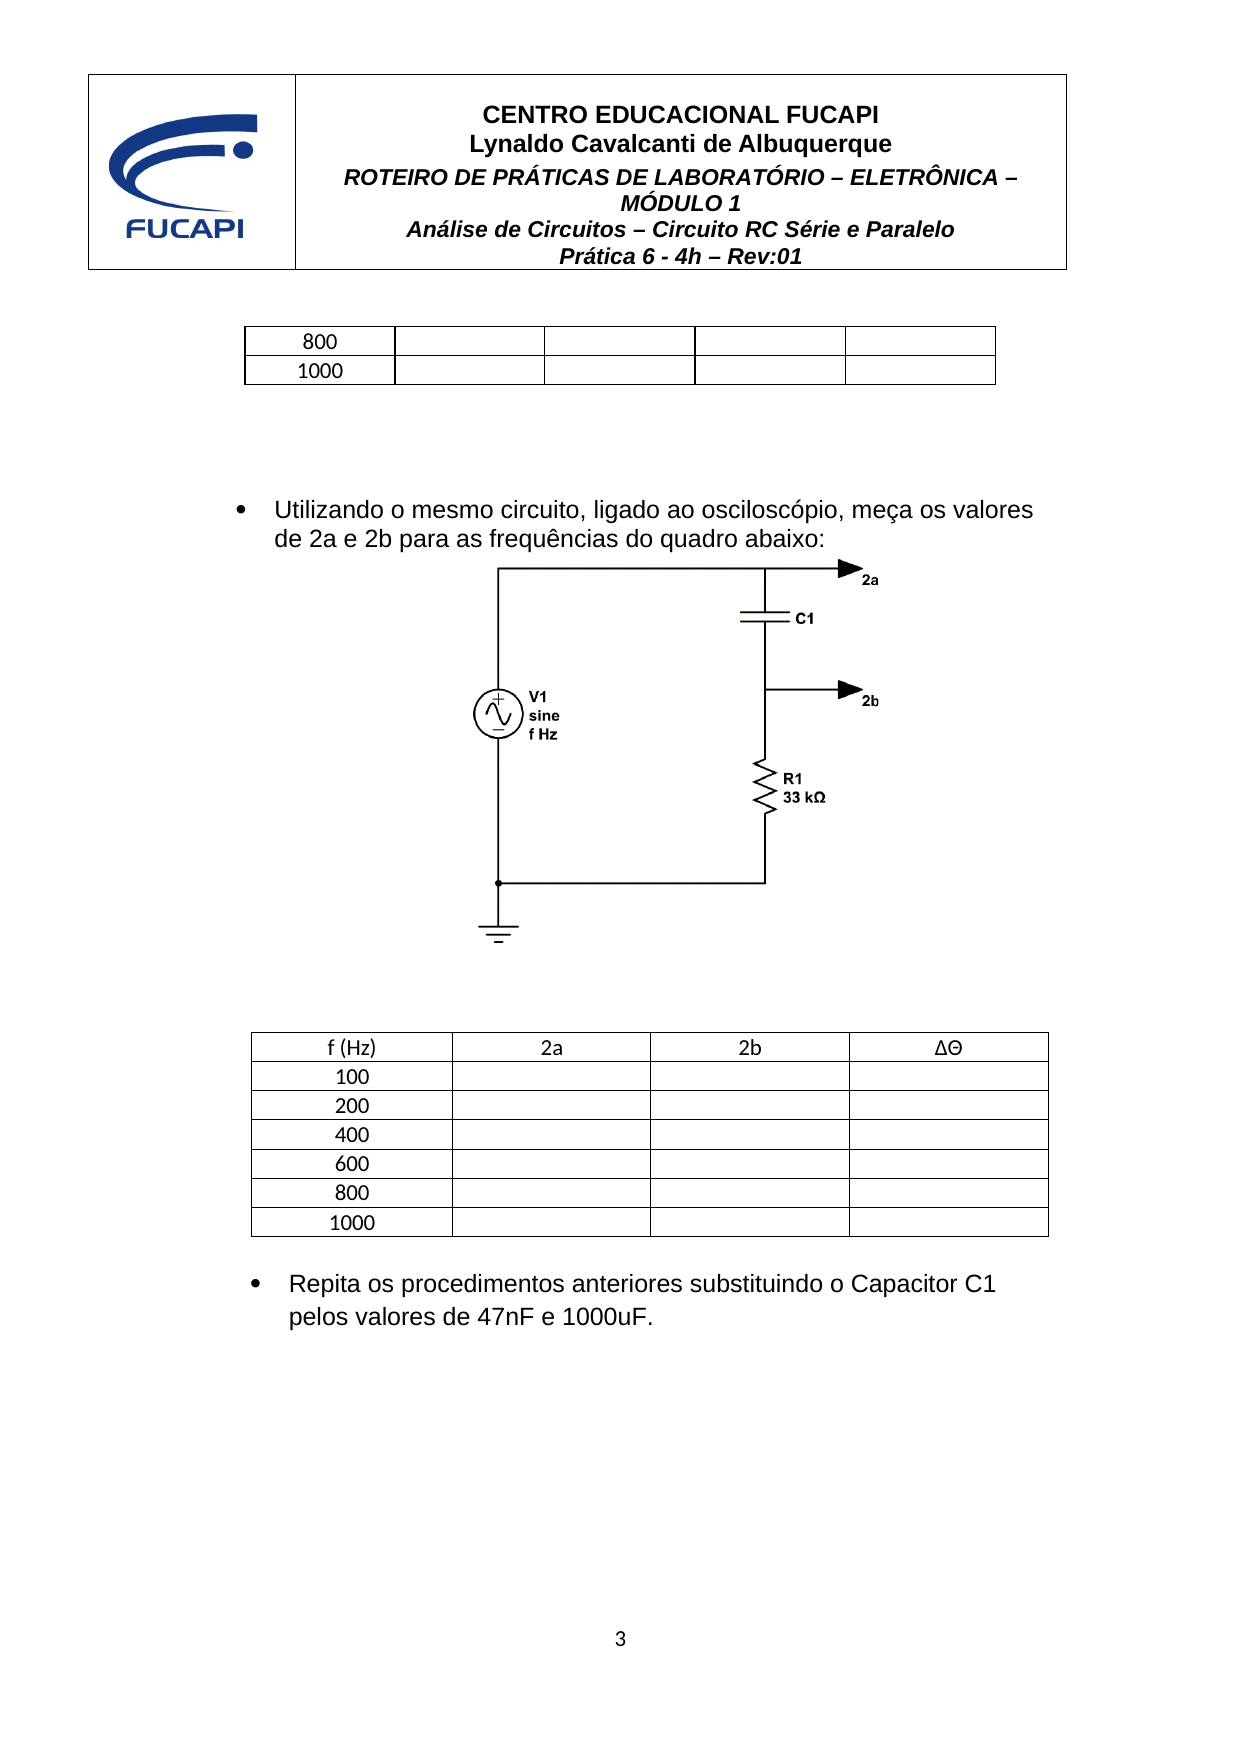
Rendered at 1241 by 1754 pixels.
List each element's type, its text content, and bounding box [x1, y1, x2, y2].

table_cell 200 [252, 1091, 452, 1119]
table_cell [453, 1150, 650, 1177]
table_cell 800 [246, 327, 394, 355]
table_cell 1000 [252, 1208, 452, 1236]
table_cell [846, 356, 995, 384]
table_cell [453, 1179, 650, 1207]
table_header ΔΘ [850, 1033, 1048, 1061]
table_cell [453, 1208, 650, 1236]
table_cell [453, 1091, 650, 1119]
table_cell [396, 356, 544, 384]
table_cell [846, 327, 995, 355]
table_cell 100 [252, 1062, 452, 1090]
list Repita os procedimentos anteriores substituindo o Capacitor C1 pelos valores de 47nF e 1000uF. [251, 1269, 1063, 1331]
table_cell [696, 356, 845, 384]
picture [108, 114, 258, 238]
table_cell [850, 1179, 1048, 1207]
table_cell [453, 1062, 650, 1090]
picture [473, 559, 879, 943]
table_cell [850, 1208, 1048, 1236]
table_cell [453, 1120, 650, 1148]
table_cell [651, 1091, 849, 1119]
table_cell 600 [252, 1150, 452, 1177]
table_cell 1000 [246, 356, 394, 384]
subtitle Utilizando o mesmo circuito, ligado ao osciloscópio, meça os valores de 2a e 2b para as frequências do quadro abaixo: [237, 495, 1063, 553]
table_cell [696, 327, 845, 355]
table_cell [850, 1062, 1048, 1090]
table_cell [651, 1120, 849, 1148]
table_cell [545, 327, 694, 355]
table_cell 400 [252, 1120, 452, 1148]
table_header 2a [453, 1033, 650, 1061]
table_cell [651, 1179, 849, 1207]
table_cell [651, 1062, 849, 1090]
table_cell [850, 1120, 1048, 1148]
table_cell [396, 327, 544, 355]
table_header 2b [651, 1033, 849, 1061]
table_cell [545, 356, 694, 384]
table_header f (Hz) [252, 1033, 452, 1061]
table_cell [651, 1208, 849, 1236]
table_cell 800 [252, 1179, 452, 1207]
table_cell [651, 1150, 849, 1177]
table_cell [850, 1150, 1048, 1177]
table_cell [850, 1091, 1048, 1119]
